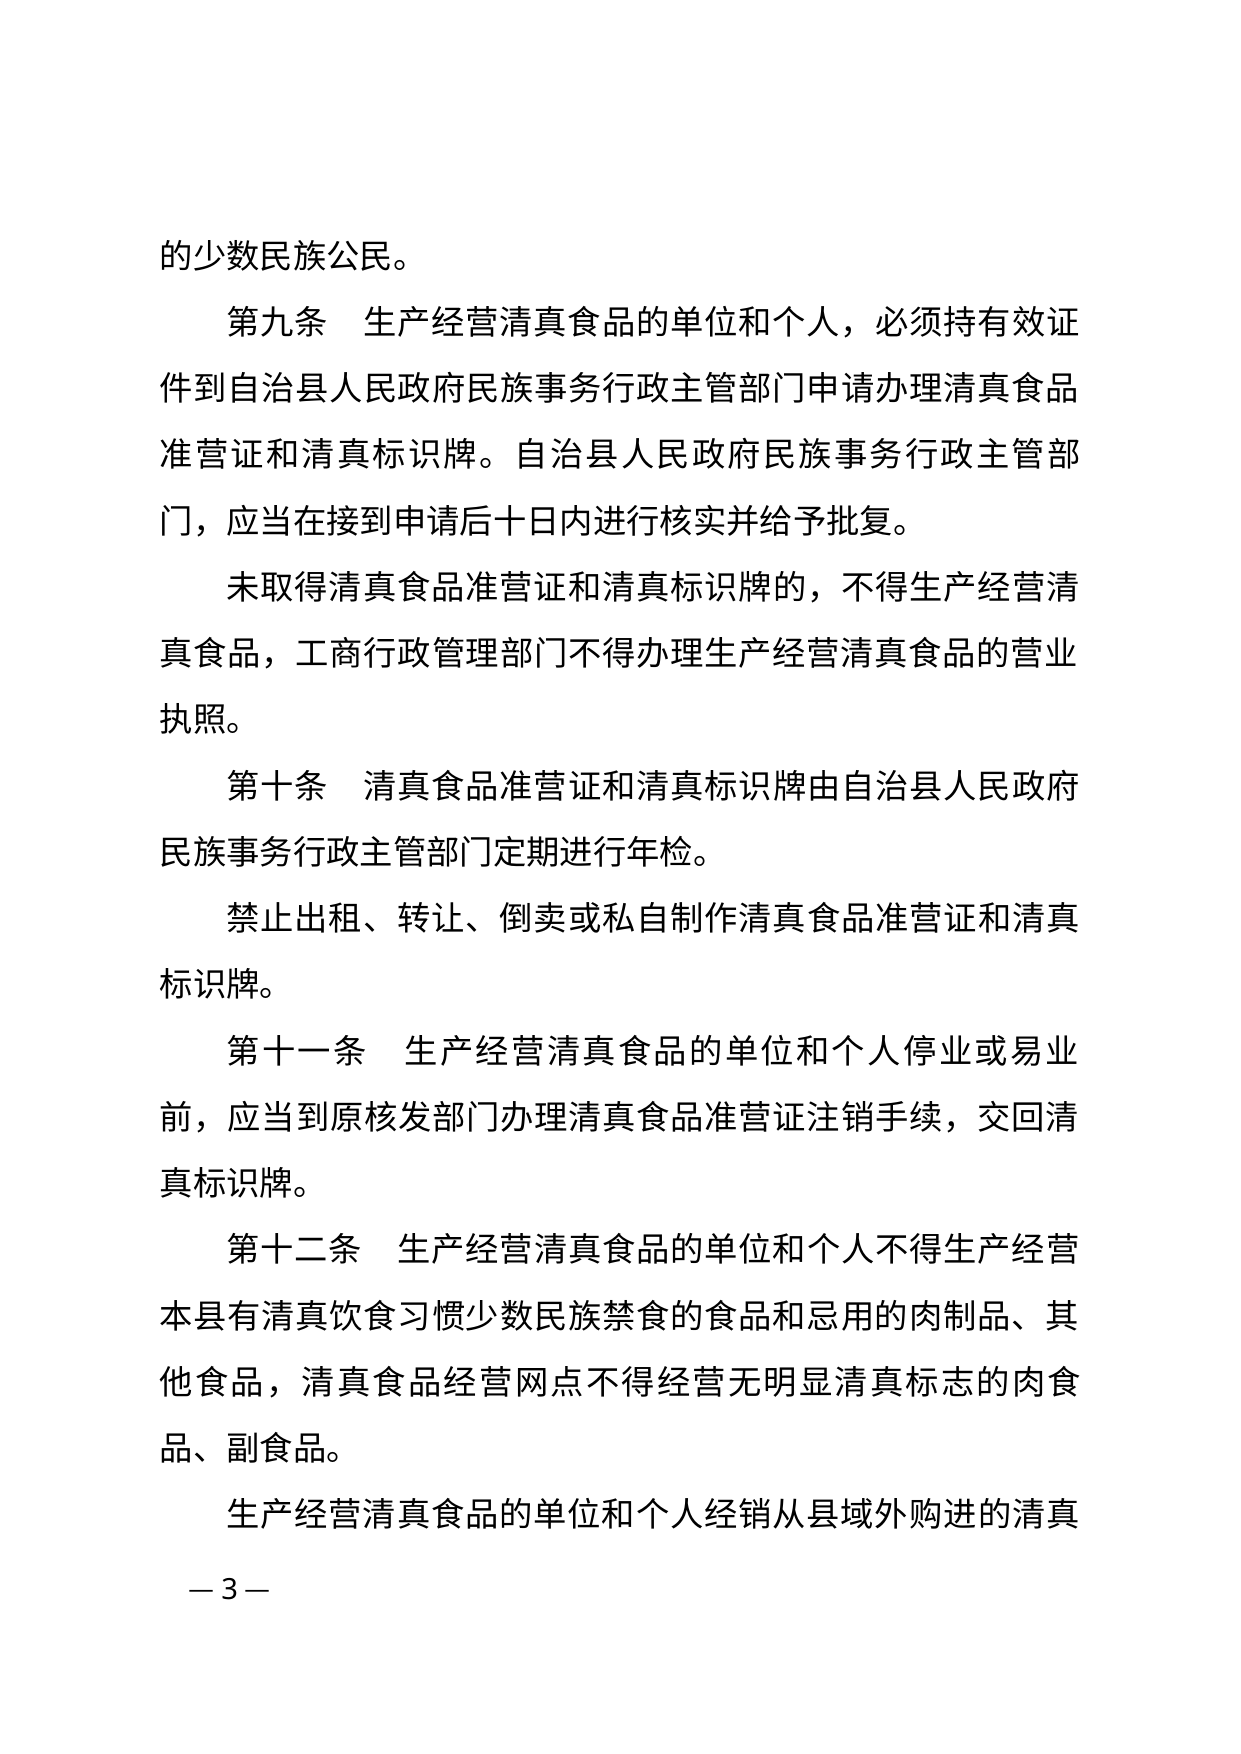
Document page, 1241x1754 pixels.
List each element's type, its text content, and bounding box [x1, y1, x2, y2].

text 第九条 生产经营清真食品的单位和个人，必须持有效证件到自治县人民政府民族事务行政主管部门申请办理清真食品准营证和清真标识牌。自治县人民政府民族事务行政主管部门，应当在接到申请后十日内进行核实并给予批复。 [159, 287, 1081, 552]
text 未取得清真食品准营证和清真标识牌的，不得生产经营清真食品，工商行政管理部门不得办理生产经营清真食品的营业执照。 [159, 552, 1081, 750]
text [159, 220, 1081, 287]
text 禁止出租、转让、倒卖或私自制作清真食品准营证和清真标识牌。 [159, 883, 1081, 1015]
text 第十一条 生产经营清真食品的单位和个人停业或易业前，应当到原核发部门办理清真食品准营证注销手续，交回清真标识牌。 [159, 1015, 1081, 1214]
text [159, 1479, 1081, 1545]
text 第十条 清真食品准营证和清真标识牌由自治县人民政府民族事务行政主管部门定期进行年检。 [159, 750, 1081, 883]
text 第十二条 生产经营清真食品的单位和个人不得生产经营本县有清真饮食习惯少数民族禁食的食品和忌用的肉制品、其他食品，清真食品经营网点不得经营无明显清真标志的肉食品、副食品。 [159, 1214, 1081, 1479]
